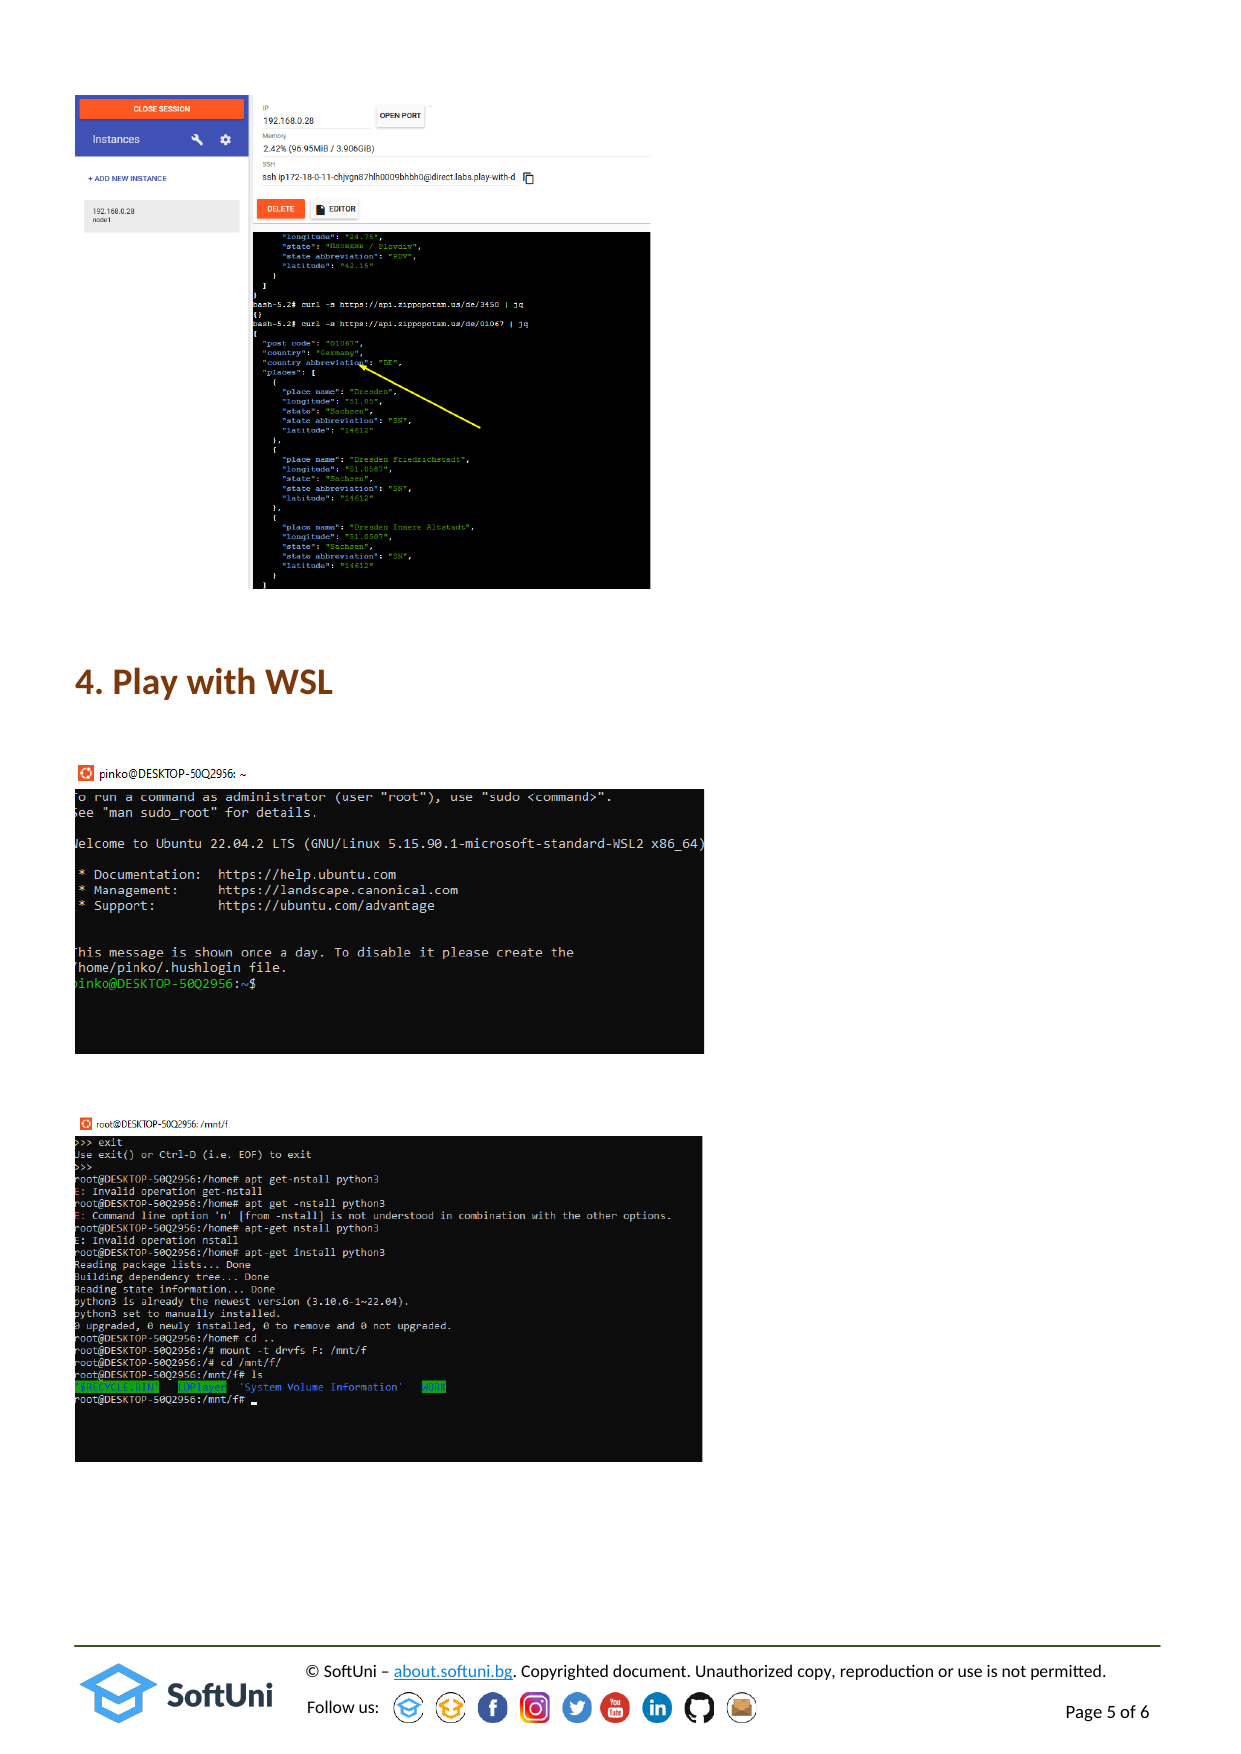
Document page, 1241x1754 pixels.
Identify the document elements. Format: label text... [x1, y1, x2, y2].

picture [664, 1715, 672, 1723]
picture [75, 763, 705, 1054]
picture [726, 1692, 757, 1723]
picture [642, 1692, 652, 1702]
picture [656, 1705, 665, 1715]
picture [642, 1713, 650, 1723]
picture [73, 1658, 279, 1729]
picture [393, 1692, 423, 1723]
picture [663, 1692, 672, 1701]
picture [75, 95, 651, 589]
picture [562, 1692, 592, 1723]
picture [435, 1692, 466, 1723]
picture [477, 1692, 508, 1723]
picture [684, 1692, 714, 1723]
subtitle Play with WSL [75, 658, 1165, 704]
picture [600, 1692, 630, 1723]
picture [75, 1115, 703, 1462]
picture [520, 1692, 550, 1723]
